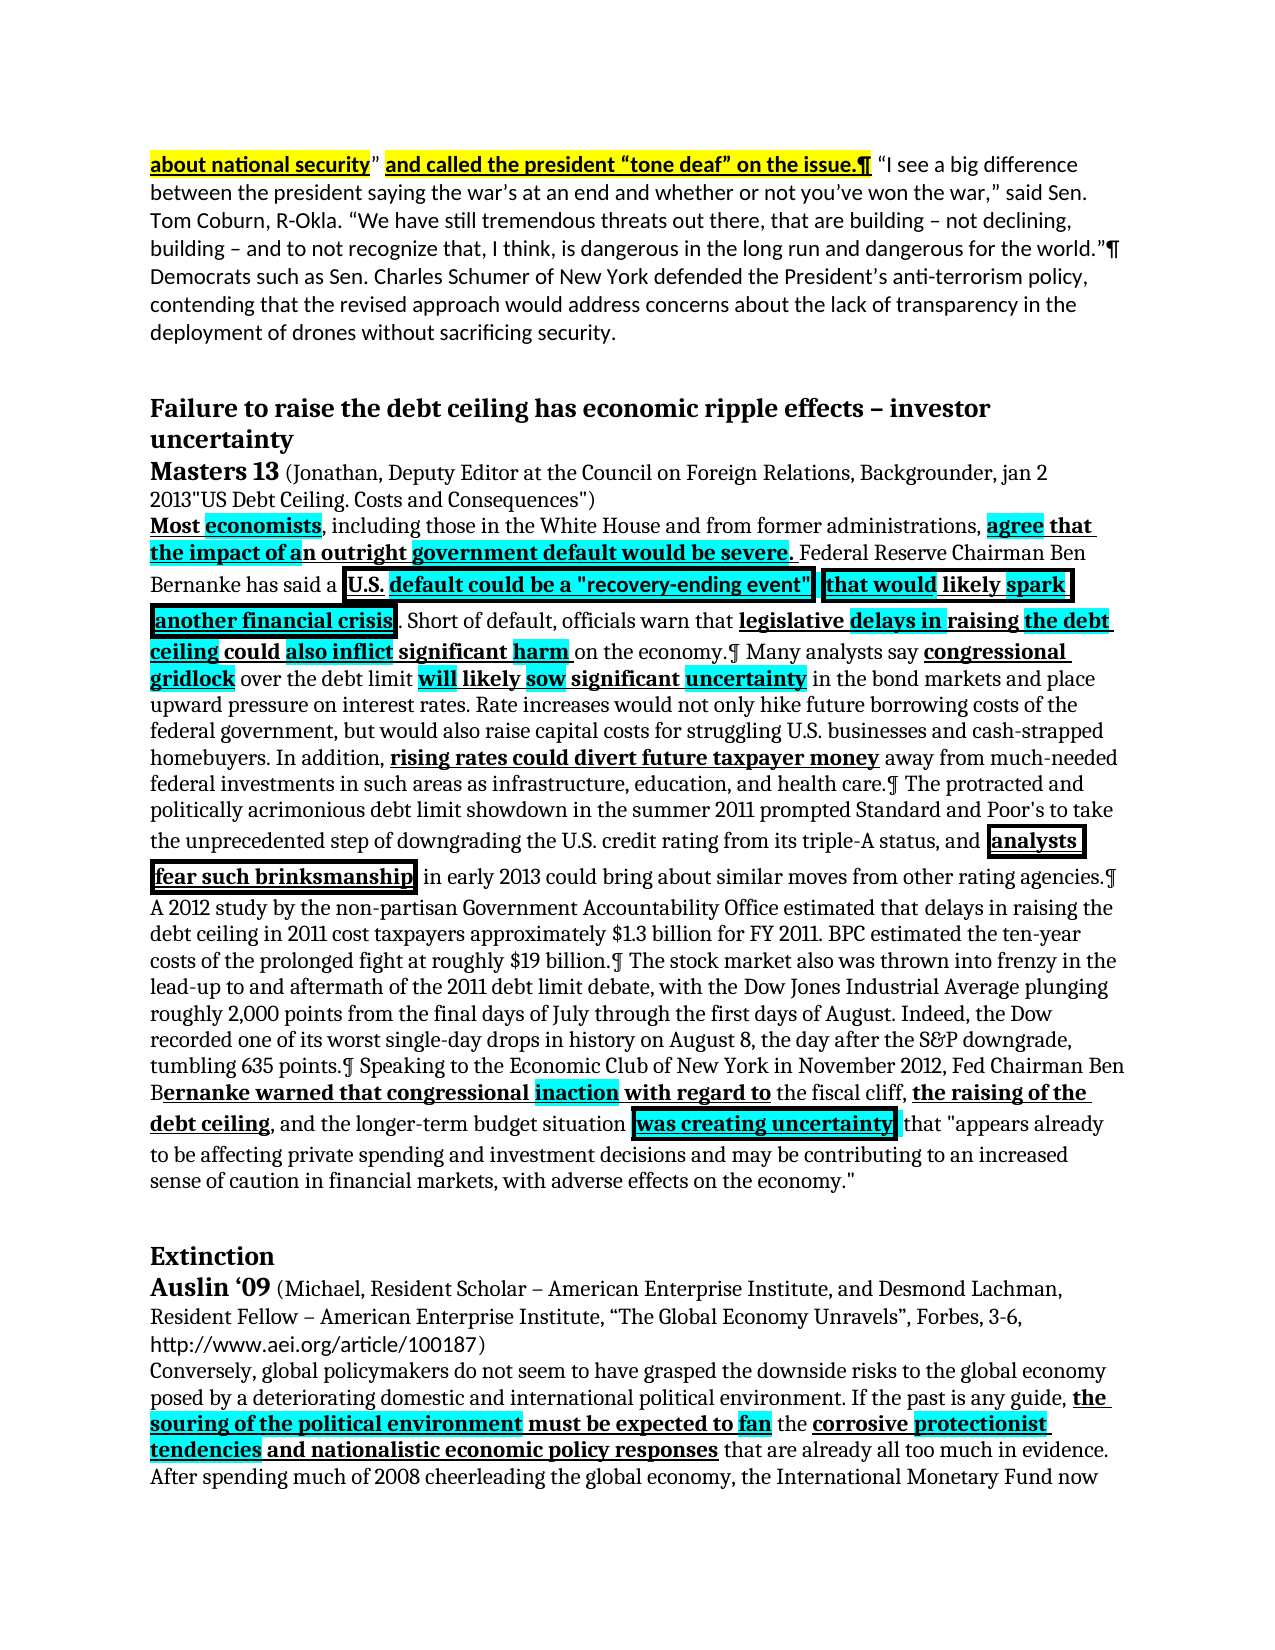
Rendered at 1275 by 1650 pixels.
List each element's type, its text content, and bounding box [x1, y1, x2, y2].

text Auslin ‘09 (Michael, Resident Scholar – American Enterprise Institute, and Desmond Lachman, Resident Fellow – American Enterprise Institute, “The Global Economy Unravels”, Forbes, 3-6, http://www.aei.org/article/100187) [150, 1272, 1095, 1358]
text Masters 13 (Jonathan, Deputy Editor at the Council on Foreign Relations, Backgrounder, jan 2 2013"US Debt Ceiling. Costs and Consequences") [150, 456, 1125, 513]
text Most economists, including those in the White House and from former administrations, agree that the impact of an outright government default would be severe. Federal Reserve Chairman Ben Bernanke has said a U.S. default could be a "recovery-ending event" that would likely spark another financial crisis. Short of default, officials warn that legislative delays in raising the debt ceiling could also inflict significant harm on the economy.¶ Many analysts say congressional gridlock over the debt limit will likely sow significant uncertainty in the bond markets and place upward pressure on interest rates. Rate increases would not only hike future borrowing costs of the federal government, but would also raise capital costs for struggling U.S. businesses and cash-strapped homebuyers. In addition, rising rates could divert future taxpayer money away from much-needed federal investments in such areas as infrastructure, education, and health care.¶ The protracted and politically acrimonious debt limit showdown in the summer 2011 prompted Standard and Poor's to take the unprecedented step of downgrading the U.S. credit rating from its triple-A status, and analysts fear such brinksmanship in early 2013 could bring about similar moves from other rating agencies.¶ A 2012 study by the non-partisan Government Accountability Office estimated that delays in raising the debt ceiling in 2011 cost taxpayers approximately $1.3 billion for FY 2011. BPC estimated the ten-year costs of the prolonged fight at roughly $19 billion.¶ The stock market also was thrown into frenzy in the lead-up to and aftermath of the 2011 debt limit debate, with the Dow Jones Industrial Average plunging roughly 2,000 points from the final days of July through the first days of August. Indeed, the Dow recorded one of its worst single-day drops in history on August 8, the day after the S&P downgrade, tumbling 635 points.¶ Speaking to the Economic Club of New York in November 2012, Fed Chairman Ben Bernanke warned that congressional inaction with regard to the fiscal cliff, the raising of the debt ceiling, and the longer-term budget situation was creating uncertainty that "appears already to be affecting private spending and investment decisions and may be contributing to an increased sense of caution in financial markets, with adverse effects on the economy." [150, 513, 1125, 1194]
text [150, 150, 1125, 346]
subtitle Failure to raise the debt ceiling has economic ripple effects – investor uncertainty [150, 393, 1125, 456]
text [150, 1358, 1125, 1490]
subtitle Extinction [150, 1241, 1125, 1272]
